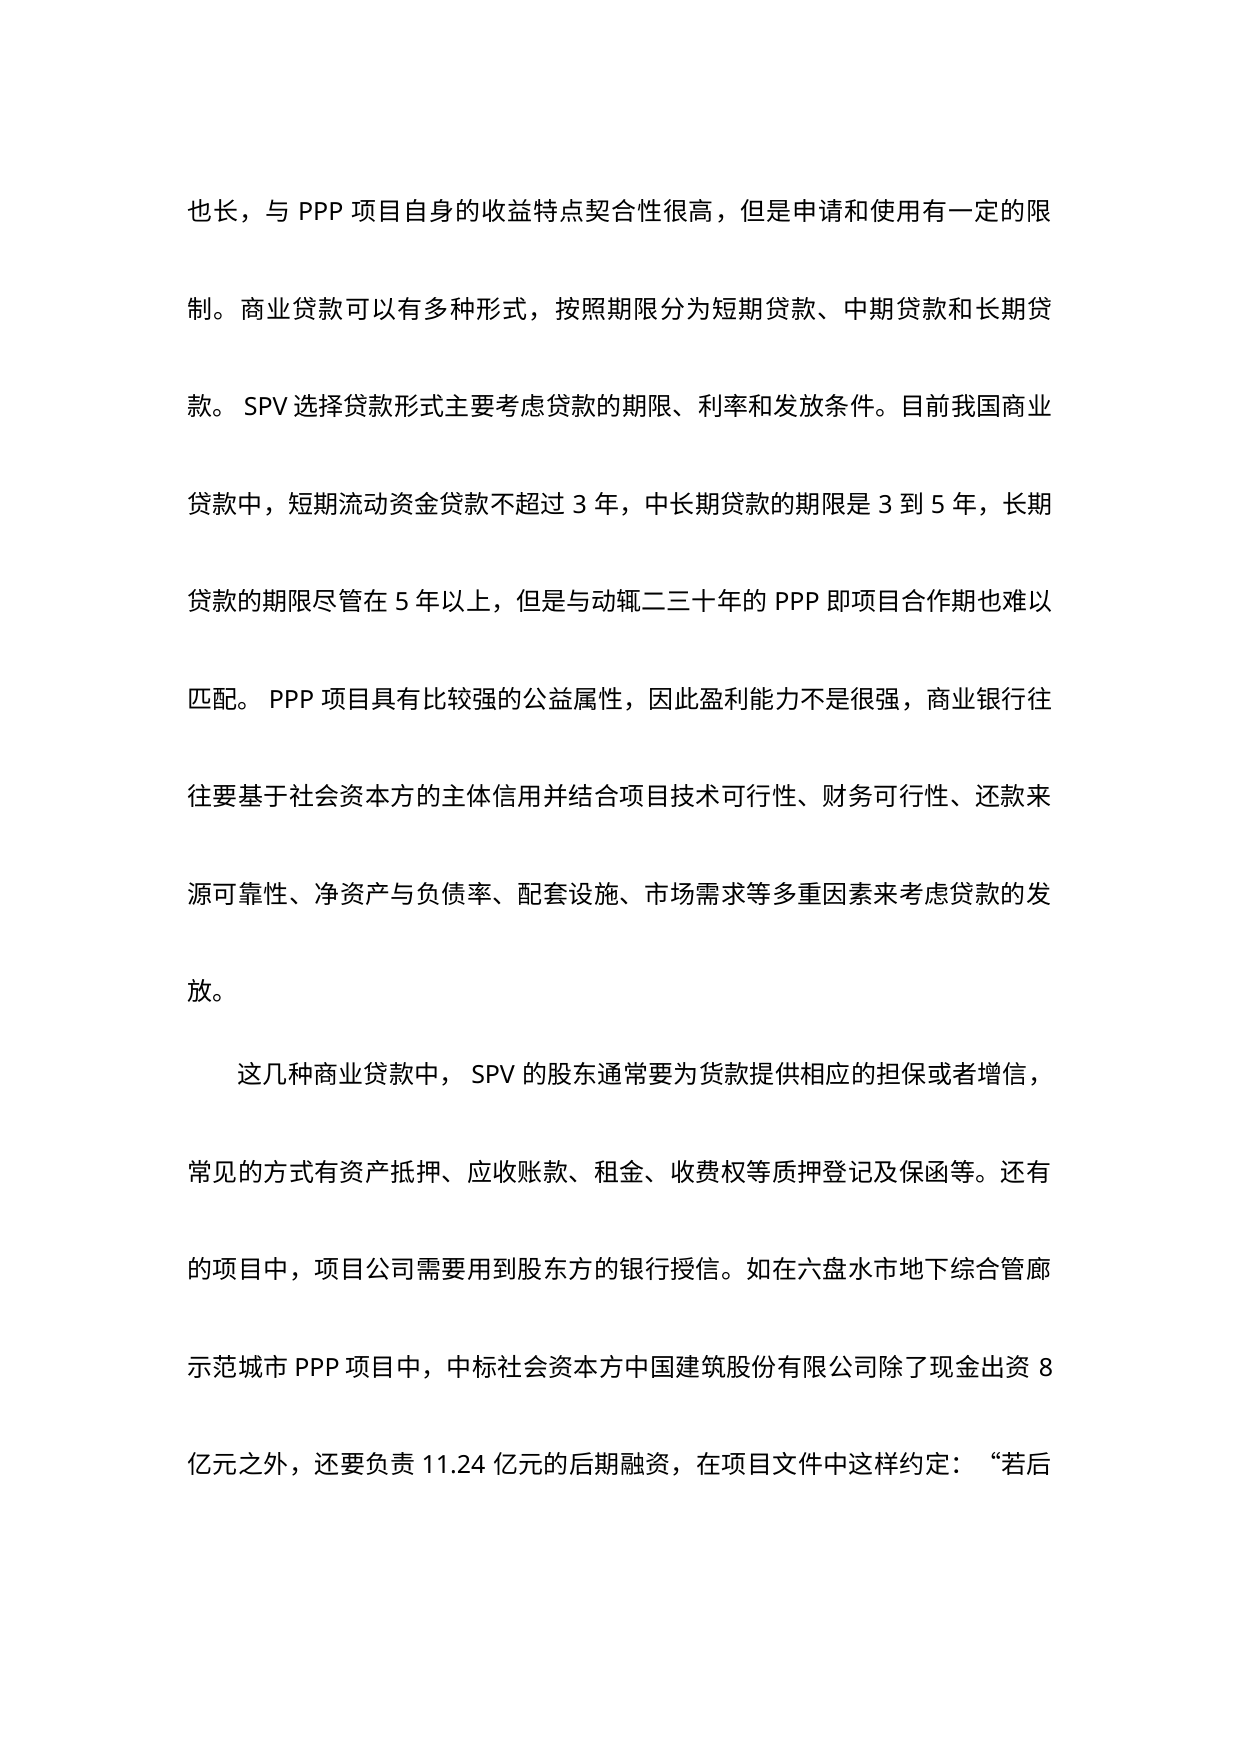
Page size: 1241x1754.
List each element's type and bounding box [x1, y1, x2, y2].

text [187, 177, 1053, 1022]
text [187, 1040, 1053, 1495]
